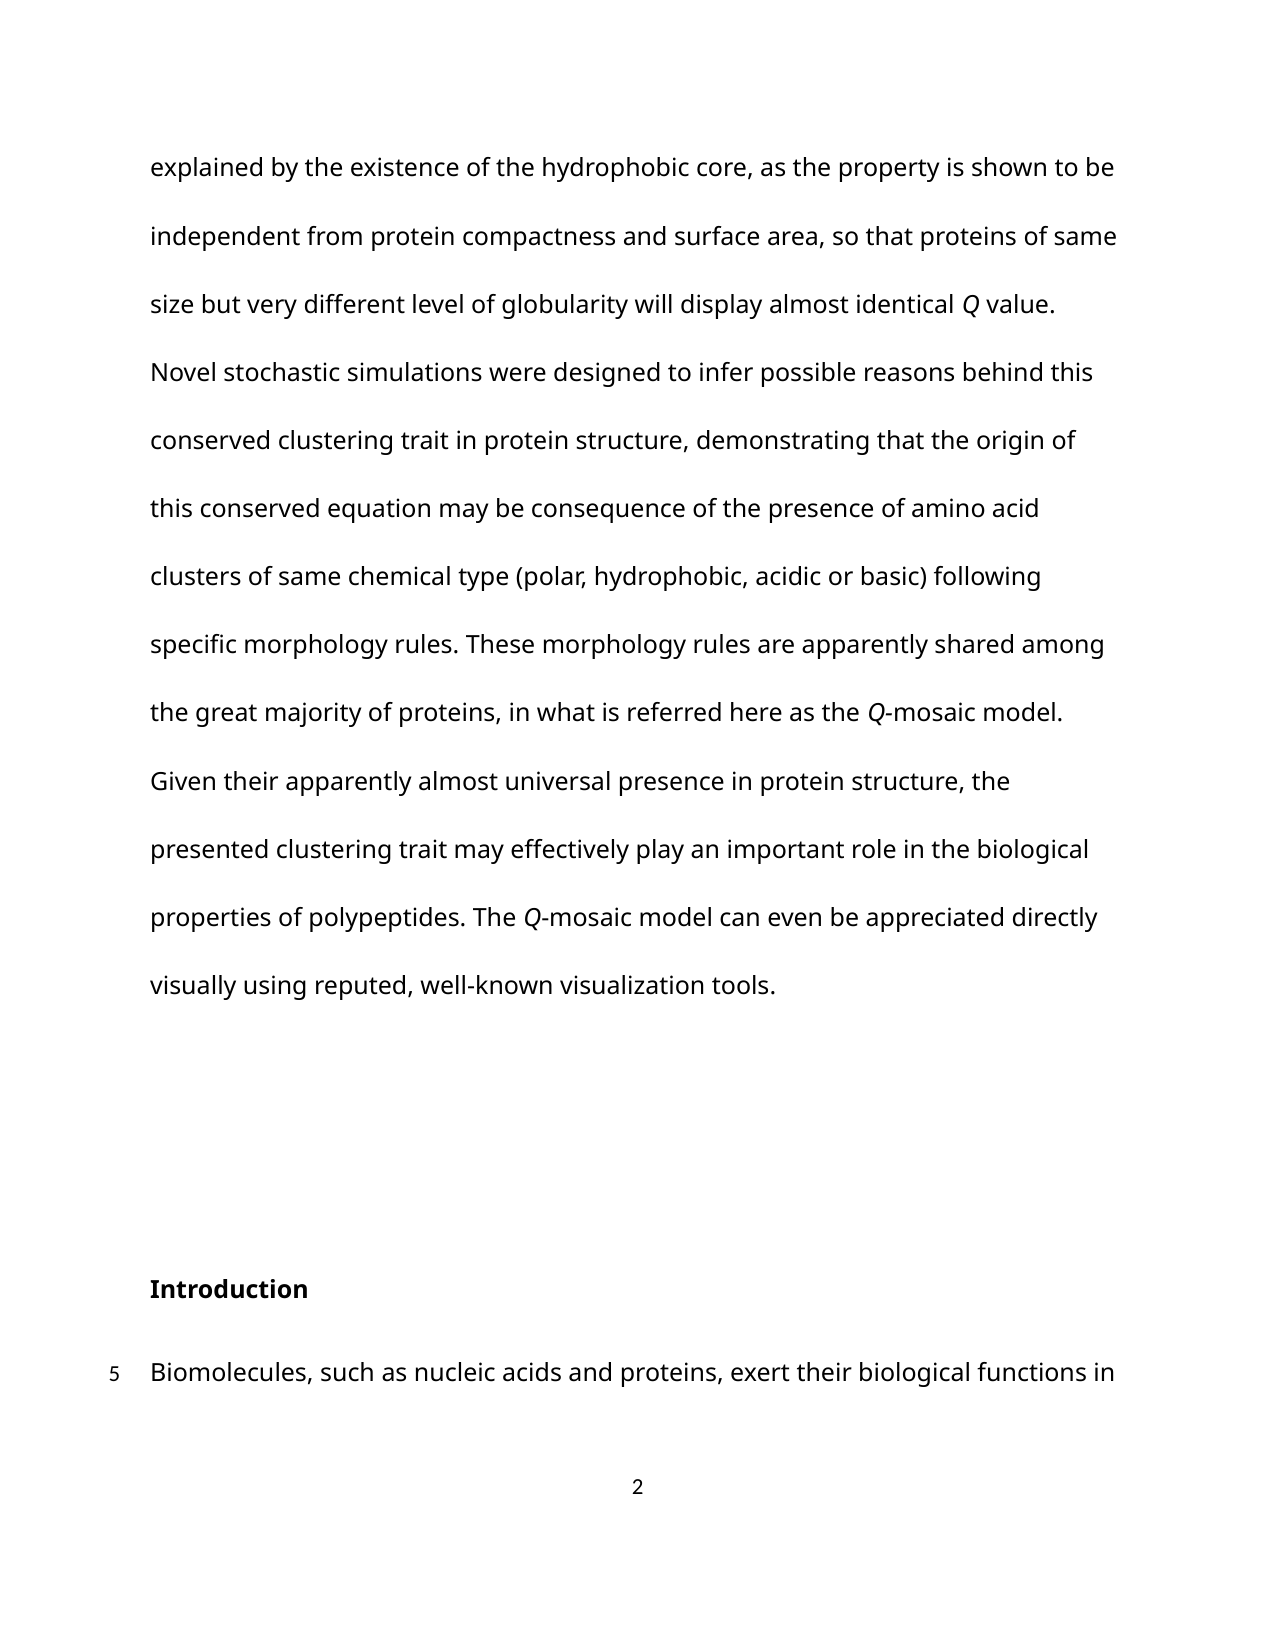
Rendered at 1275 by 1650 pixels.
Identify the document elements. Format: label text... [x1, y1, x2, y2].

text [150, 1355, 1125, 1389]
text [150, 150, 1125, 1002]
text Introduction [150, 1272, 1125, 1306]
